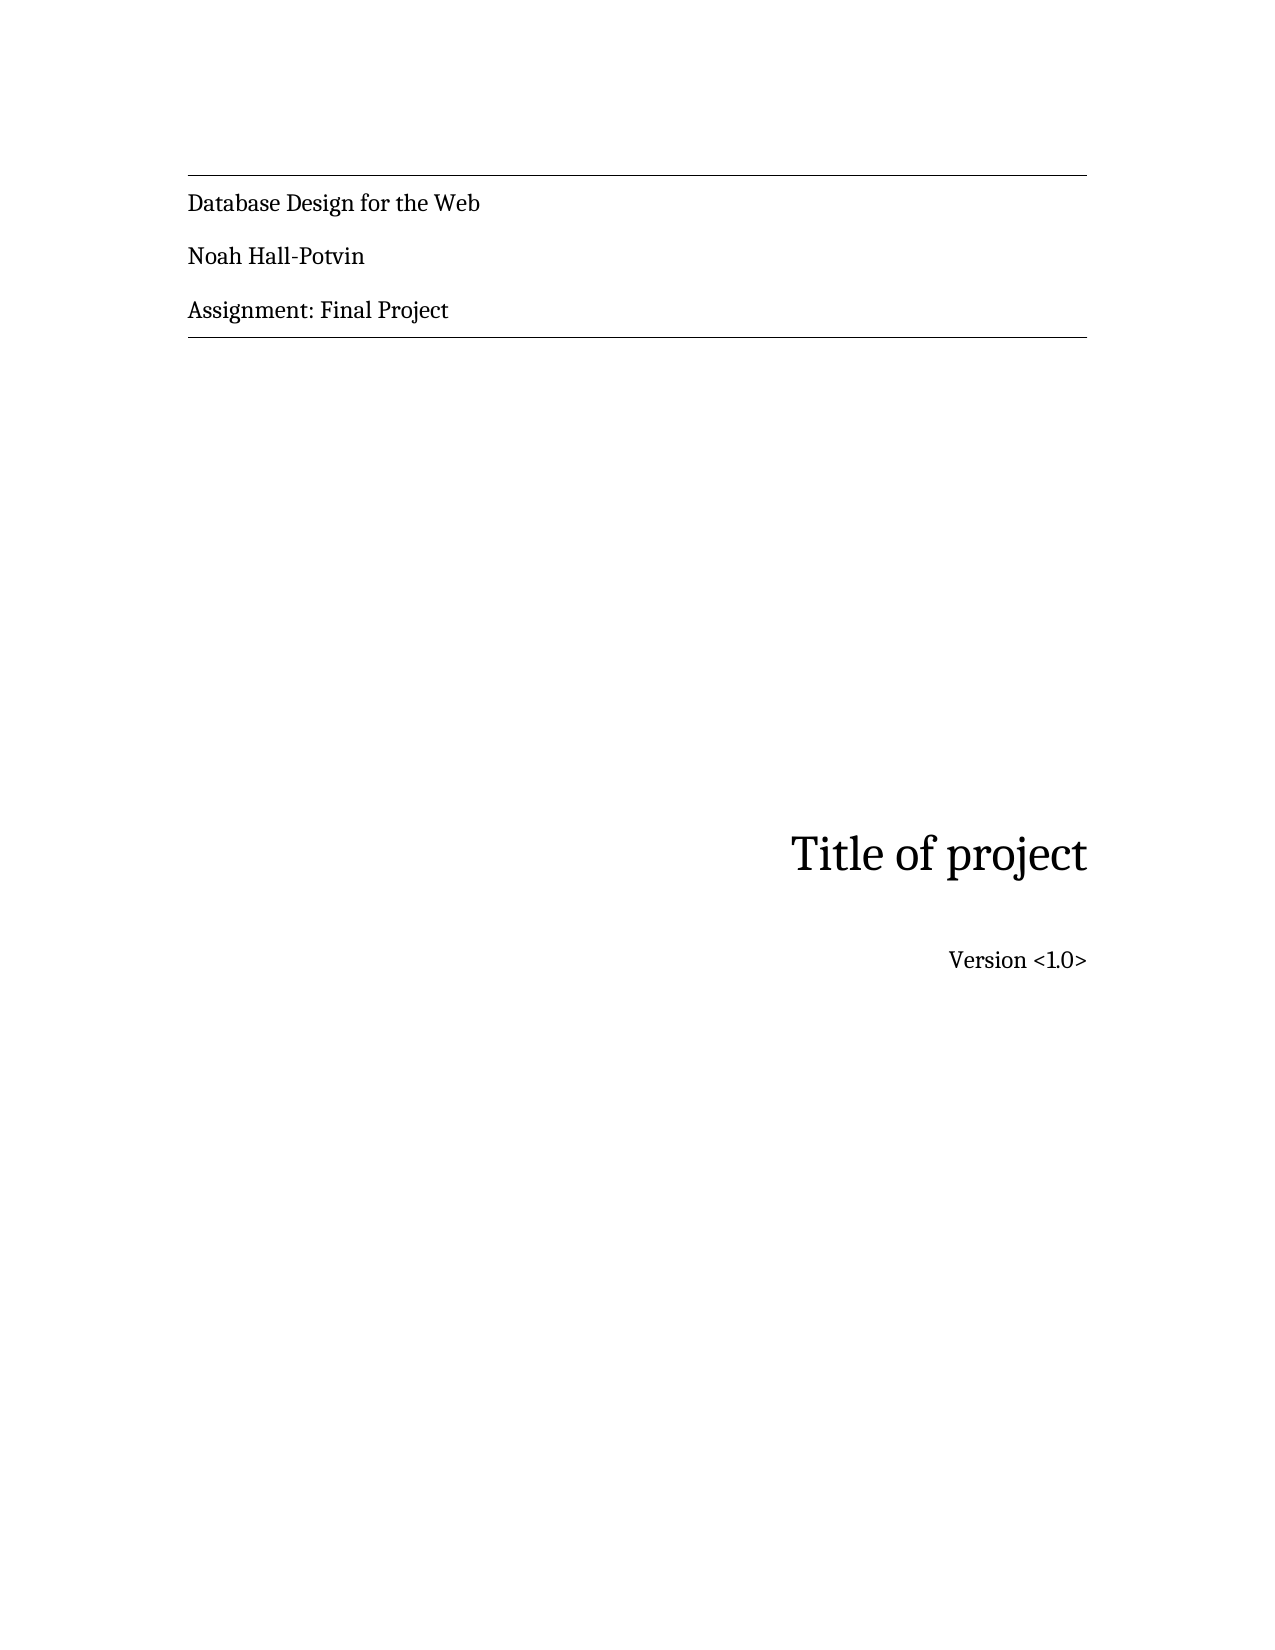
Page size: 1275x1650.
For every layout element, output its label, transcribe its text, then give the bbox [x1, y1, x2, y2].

text Assignment: Final Project [187, 282, 1087, 338]
text Noah Hall-Potvin [187, 229, 1087, 271]
text Version <1.0> [187, 946, 1087, 974]
text Database Design for the Web [187, 176, 1087, 217]
text Title of project [187, 826, 1087, 883]
